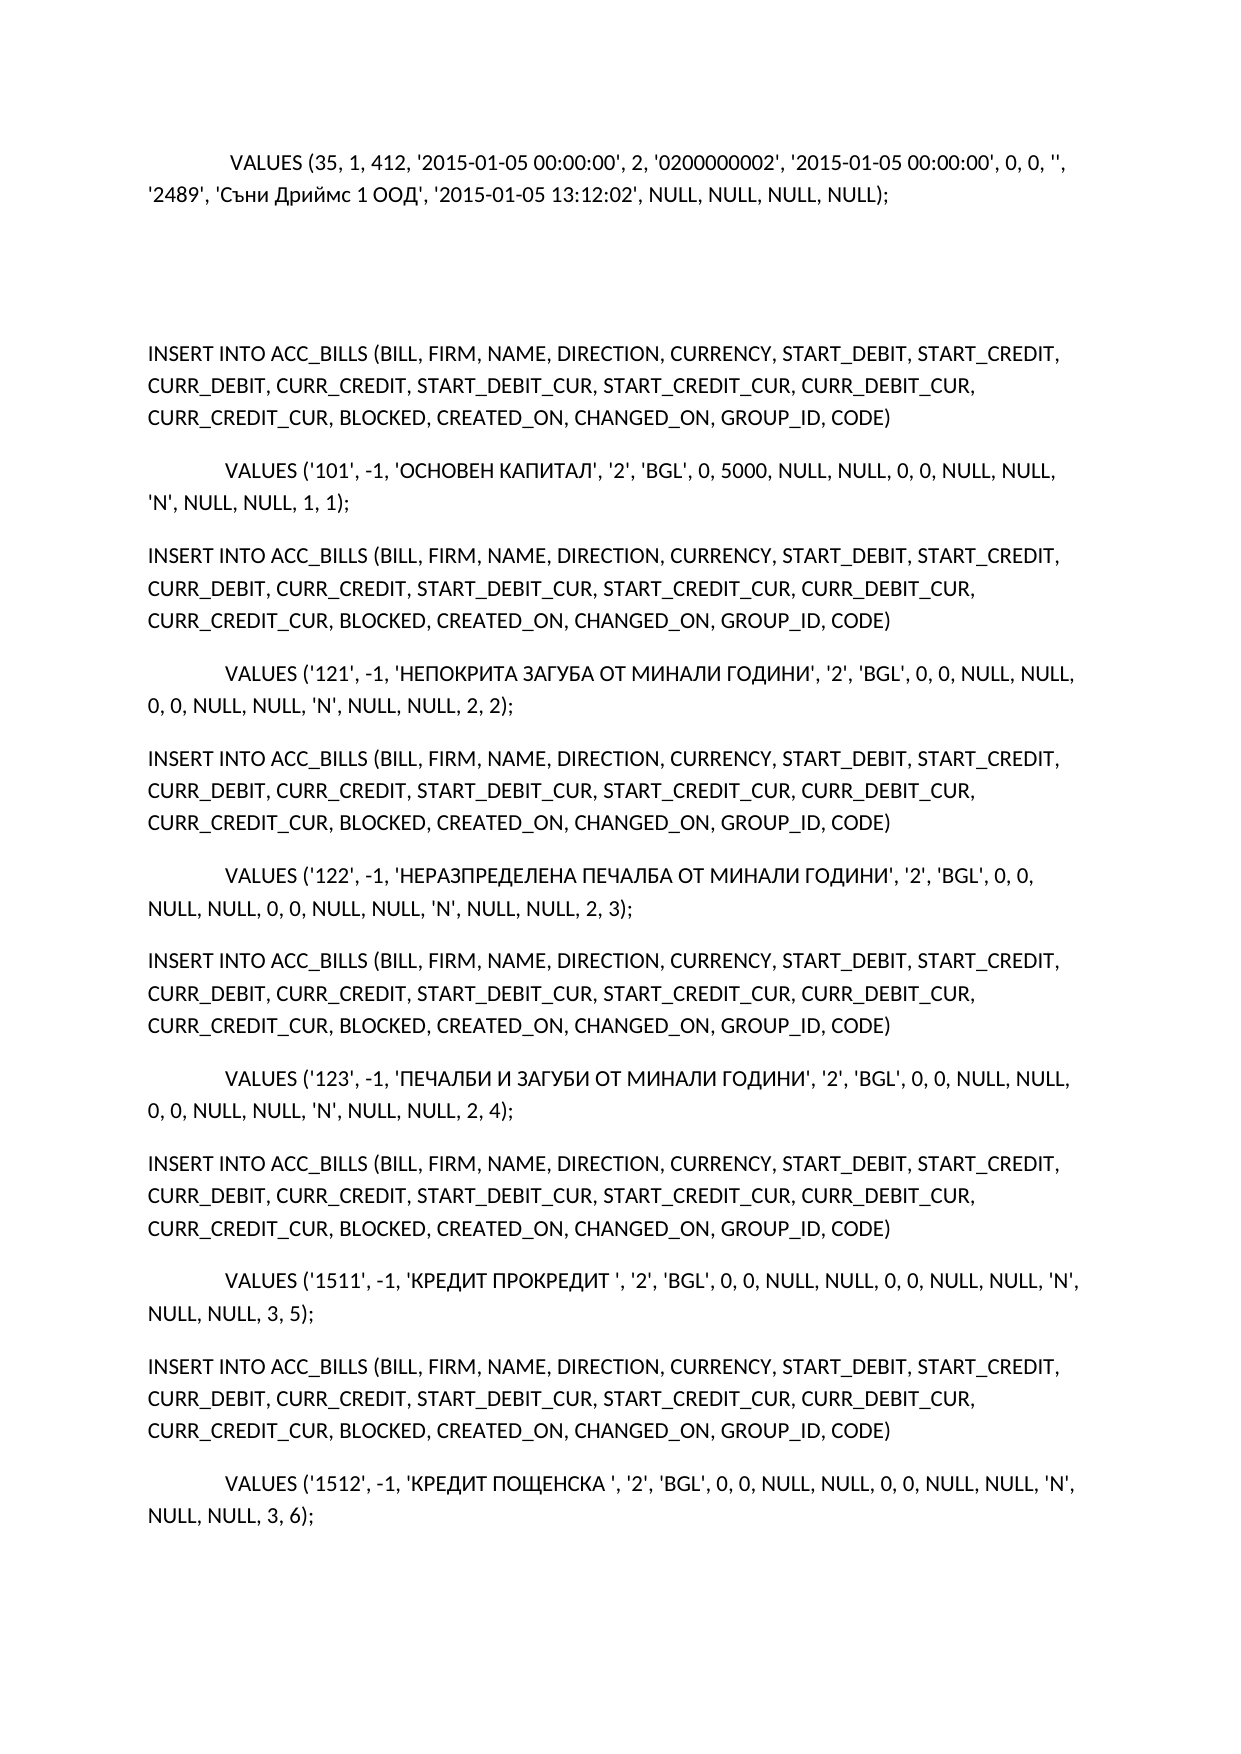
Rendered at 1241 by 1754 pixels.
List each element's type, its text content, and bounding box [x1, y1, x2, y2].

text INSERT INTO ACC_BILLS (BILL, FIRM, NAME, DIRECTION, CURRENCY, START_DEBIT, START_CREDIT, CURR_DEBIT, CURR_CREDIT, START_DEBIT_CUR, START_CREDIT_CUR, CURR_DEBIT_CUR, CURR_CREDIT_CUR, BLOCKED, CREATED_ON, CHANGED_ON, GROUP_ID, CODE) [148, 1352, 1093, 1444]
text VALUES ('1511', -1, 'КРЕДИТ ПРОКРЕДИТ ', '2', 'BGL', 0, 0, NULL, NULL, 0, 0, NULL, NULL, 'N', NULL, NULL, 3, 5); [148, 1267, 1093, 1327]
text VALUES ('101', -1, 'ОСНОВЕН КАПИТАЛ', '2', 'BGL', 0, 5000, NULL, NULL, 0, 0, NULL, NULL, 'N', NULL, NULL, 1, 1); [148, 456, 1093, 516]
text VALUES ('123', -1, 'ПЕЧАЛБИ И ЗАГУБИ ОТ МИНАЛИ ГОДИНИ', '2', 'BGL', 0, 0, NULL, NULL, 0, 0, NULL, NULL, 'N', NULL, NULL, 2, 4); [148, 1064, 1093, 1124]
text INSERT INTO ACC_BILLS (BILL, FIRM, NAME, DIRECTION, CURRENCY, START_DEBIT, START_CREDIT, CURR_DEBIT, CURR_CREDIT, START_DEBIT_CUR, START_CREDIT_CUR, CURR_DEBIT_CUR, CURR_CREDIT_CUR, BLOCKED, CREATED_ON, CHANGED_ON, GROUP_ID, CODE) [148, 339, 1093, 431]
text VALUES ('121', -1, 'НЕПОКРИТА ЗАГУБА ОТ МИНАЛИ ГОДИНИ', '2', 'BGL', 0, 0, NULL, NULL, 0, 0, NULL, NULL, 'N', NULL, NULL, 2, 2); [148, 659, 1093, 719]
text VALUES (35, 1, 412, '2015-01-05 00:00:00', 2, '0200000002', '2015-01-05 00:00:00', 0, 0, '', '2489', 'Съни Дриймс 1 ООД', '2015-01-05 13:12:02', NULL, NULL, NULL, NULL); [148, 148, 1093, 208]
text VALUES ('1512', -1, 'КРЕДИТ ПОЩЕНСКА ', '2', 'BGL', 0, 0, NULL, NULL, 0, 0, NULL, NULL, 'N', NULL, NULL, 3, 6); [148, 1469, 1093, 1529]
text INSERT INTO ACC_BILLS (BILL, FIRM, NAME, DIRECTION, CURRENCY, START_DEBIT, START_CREDIT, CURR_DEBIT, CURR_CREDIT, START_DEBIT_CUR, START_CREDIT_CUR, CURR_DEBIT_CUR, CURR_CREDIT_CUR, BLOCKED, CREATED_ON, CHANGED_ON, GROUP_ID, CODE) [148, 947, 1093, 1039]
text INSERT INTO ACC_BILLS (BILL, FIRM, NAME, DIRECTION, CURRENCY, START_DEBIT, START_CREDIT, CURR_DEBIT, CURR_CREDIT, START_DEBIT_CUR, START_CREDIT_CUR, CURR_DEBIT_CUR, CURR_CREDIT_CUR, BLOCKED, CREATED_ON, CHANGED_ON, GROUP_ID, CODE) [148, 744, 1093, 836]
text INSERT INTO ACC_BILLS (BILL, FIRM, NAME, DIRECTION, CURRENCY, START_DEBIT, START_CREDIT, CURR_DEBIT, CURR_CREDIT, START_DEBIT_CUR, START_CREDIT_CUR, CURR_DEBIT_CUR, CURR_CREDIT_CUR, BLOCKED, CREATED_ON, CHANGED_ON, GROUP_ID, CODE) [148, 1149, 1093, 1242]
text INSERT INTO ACC_BILLS (BILL, FIRM, NAME, DIRECTION, CURRENCY, START_DEBIT, START_CREDIT, CURR_DEBIT, CURR_CREDIT, START_DEBIT_CUR, START_CREDIT_CUR, CURR_DEBIT_CUR, CURR_CREDIT_CUR, BLOCKED, CREATED_ON, CHANGED_ON, GROUP_ID, CODE) [148, 541, 1093, 634]
text VALUES ('122', -1, 'НЕРАЗПРЕДЕЛЕНА ПЕЧАЛБА ОТ МИНАЛИ ГОДИНИ', '2', 'BGL', 0, 0, NULL, NULL, 0, 0, NULL, NULL, 'N', NULL, NULL, 2, 3); [148, 861, 1093, 922]
